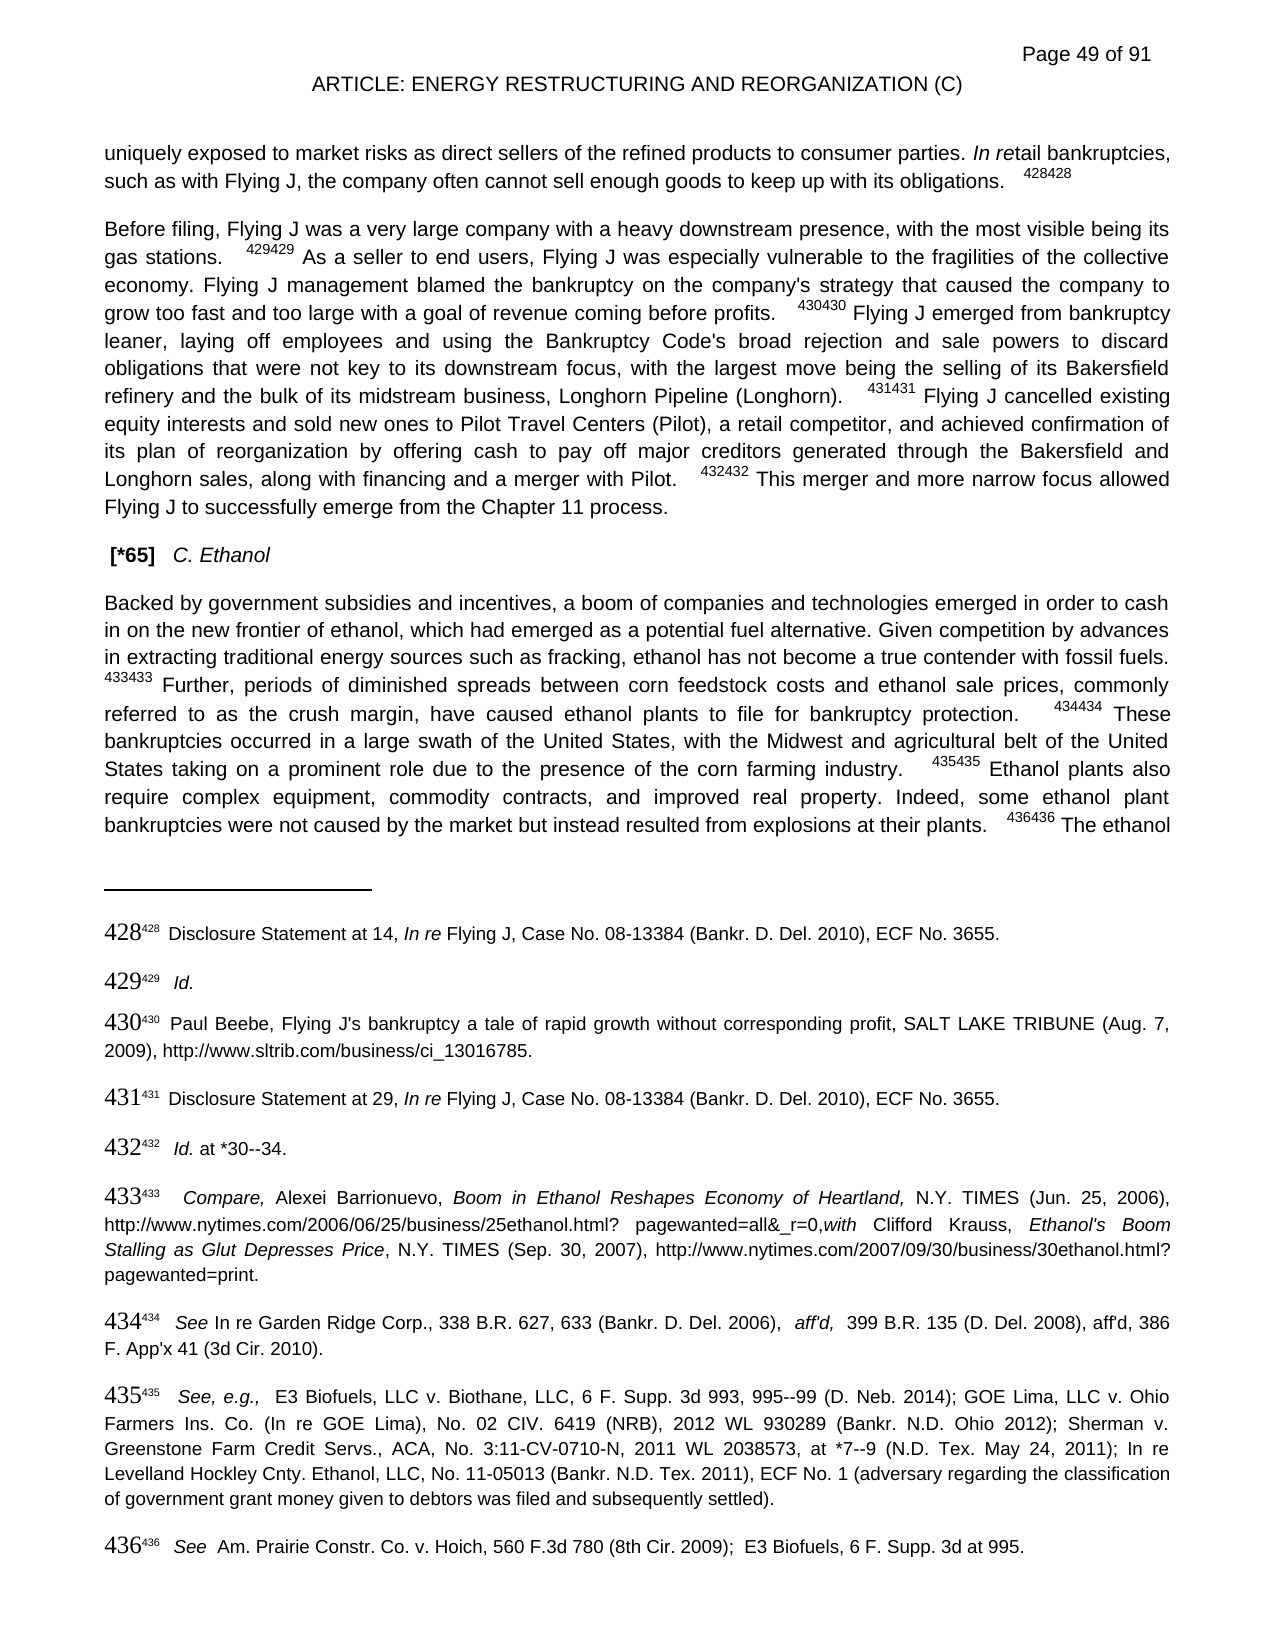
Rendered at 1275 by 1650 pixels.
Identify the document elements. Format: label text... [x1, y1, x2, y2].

text Oil and gas's most public connection to the market is the retail sector. After the tasks of exploring, producing, shipping, and refining the hydrocarbons, the value derived from the oil and gas is still dependent on whether or not end users will purchase the hydrocarbons. Oil and gas retailers thus play an integral part in the industry, but are uniquely exposed to market risks as direct sellers of the refined products to consumer parties. In retail bankruptcies, such as with Flying J, the company often cannot sell enough goods to keep up with its obligations. 428 [104, 137, 1171, 193]
text Before filing, Flying J was a very large company with a heavy downstream presence, with the most visible being its gas stations. 429 As a seller to end users, Flying J was especially vulnerable to the fragilities of the collective economy. Flying J management blamed the bankruptcy on the company's strategy that caused the company to grow too fast and too large with a goal of revenue coming before profits. 430 Flying J emerged from bankruptcy leaner, laying off employees and using the Bankruptcy Code's broad rejection and sale powers to discard obligations that were not key to its downstream focus, with the largest move being the selling of its Bakersfield refinery and the bulk of its midstream business, Longhorn Pipeline (Longhorn). 431 Flying J cancelled existing equity interests and sold new ones to Pilot Travel Centers (Pilot), a retail competitor, and achieved confirmation of its plan of reorganization by offering cash to pay off major creditors generated through the Bakersfield and Longhorn sales, along with financing and a merger with Pilot. 432 This merger and more narrow focus allowed Flying J to successfully emerge from the Chapter 11 process. [104, 214, 1171, 519]
text [*65] C. Ethanol [104, 539, 1171, 567]
text Backed by government subsidies and incentives, a boom of companies and technologies emerged in order to cash in on the new frontier of ethanol, which had emerged as a potential fuel alternative. Given competition by advances in extracting traditional energy sources such as fracking, ethanol has not become a true contender with fossil fuels. 433 Further, periods of diminished spreads between corn feedstock costs and ethanol sale prices, commonly referred to as the crush margin, have caused ethanol plants to file for bankruptcy protection. 434 These bankruptcies occurred in a large swath of the United States, with the Midwest and agricultural belt of the United States taking on a prominent role due to the presence of the corn farming industry. 435 Ethanol plants also require complex equipment, commodity contracts, and improved real property. Indeed, some ethanol plant bankruptcies were not caused by the market but instead resulted from explosions at their plants. 436 The ethanol bankruptcies present issues similar to other energy industry bankruptcies, particularly refining. 437 In at least one case where a reorganization of an ethanol producer was not successful, secured creditors elected to mothball specialized ethanol collateral rather than continuing to refine. 438 [104, 587, 1171, 838]
